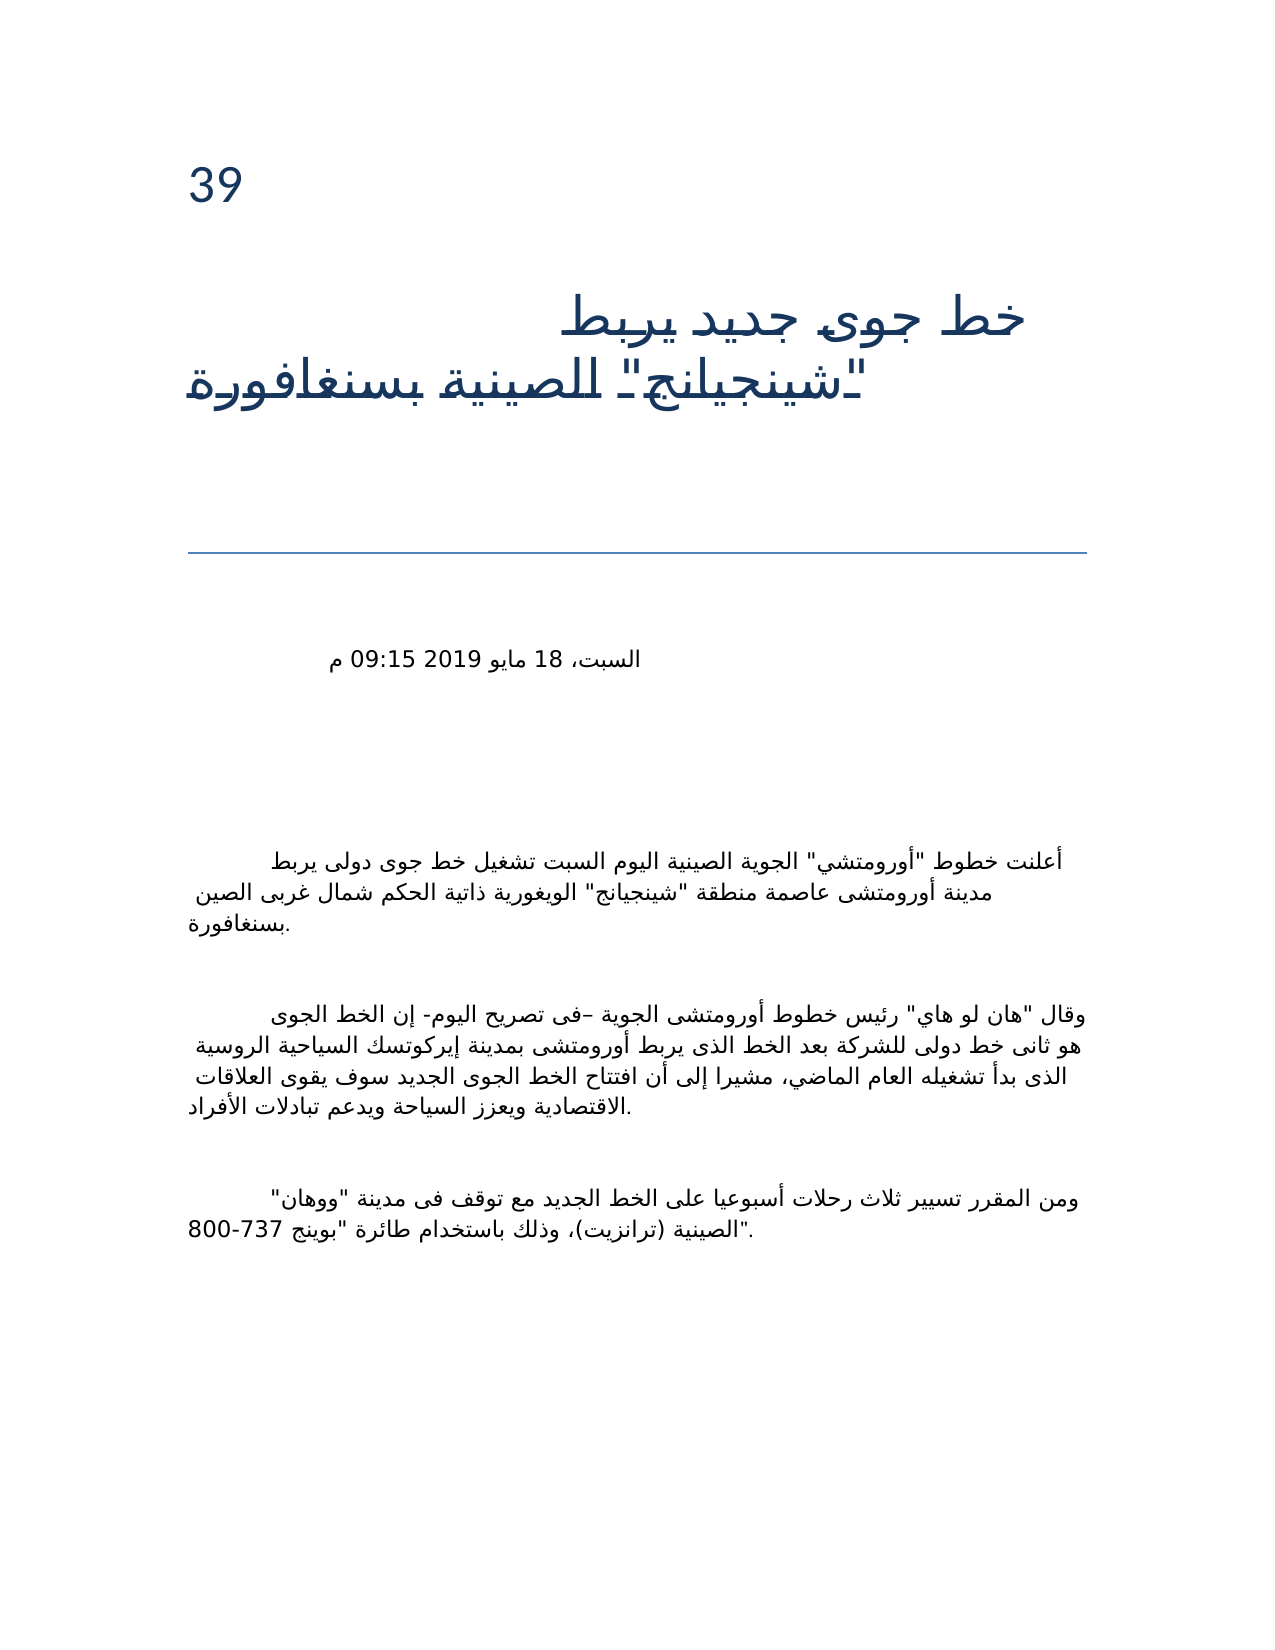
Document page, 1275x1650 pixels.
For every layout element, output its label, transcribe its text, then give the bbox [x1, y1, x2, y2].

text السبت، 18 مايو 2019 09:15 م [187, 585, 1087, 733]
text أعلنت خطوط "أورومتشي" الجوية الصينية اليوم السبت تشغيل خط جوى دولى يربط مدينة أورومتشى عاصمة منطقة "شينجيانج" الويغورية ذاتية الحكم شمال غربى الصين بسنغافورة. وقال "هان لو هاي" رئيس خطوط أورومتشى الجوية –فى تصريح اليوم- إن الخط الجوى هو ثانى خط دولى للشركة بعد الخط الذى يربط أورومتشى بمدينة إيركوتسك السياحية الروسية الذى بدأ تشغيله العام الماضي، مشيرا إلى أن افتتاح الخط الجوى الجديد سوف يقوى العلاقات الاقتصادية ويعزز السياحة ويدعم تبادلات الأفراد. ومن المقرر تسيير ثلاث رحلات أسبوعيا على الخط الجديد مع توقف فى مدينة "ووهان" الصينية (ترانزيت)، وذلك باستخدام طائرة "بوينج 737-800". [187, 758, 1087, 1333]
title 39 خط جوى جديد يربط "شينجيانج" الصينية بسنغافورة ‎ [187, 150, 1087, 554]
